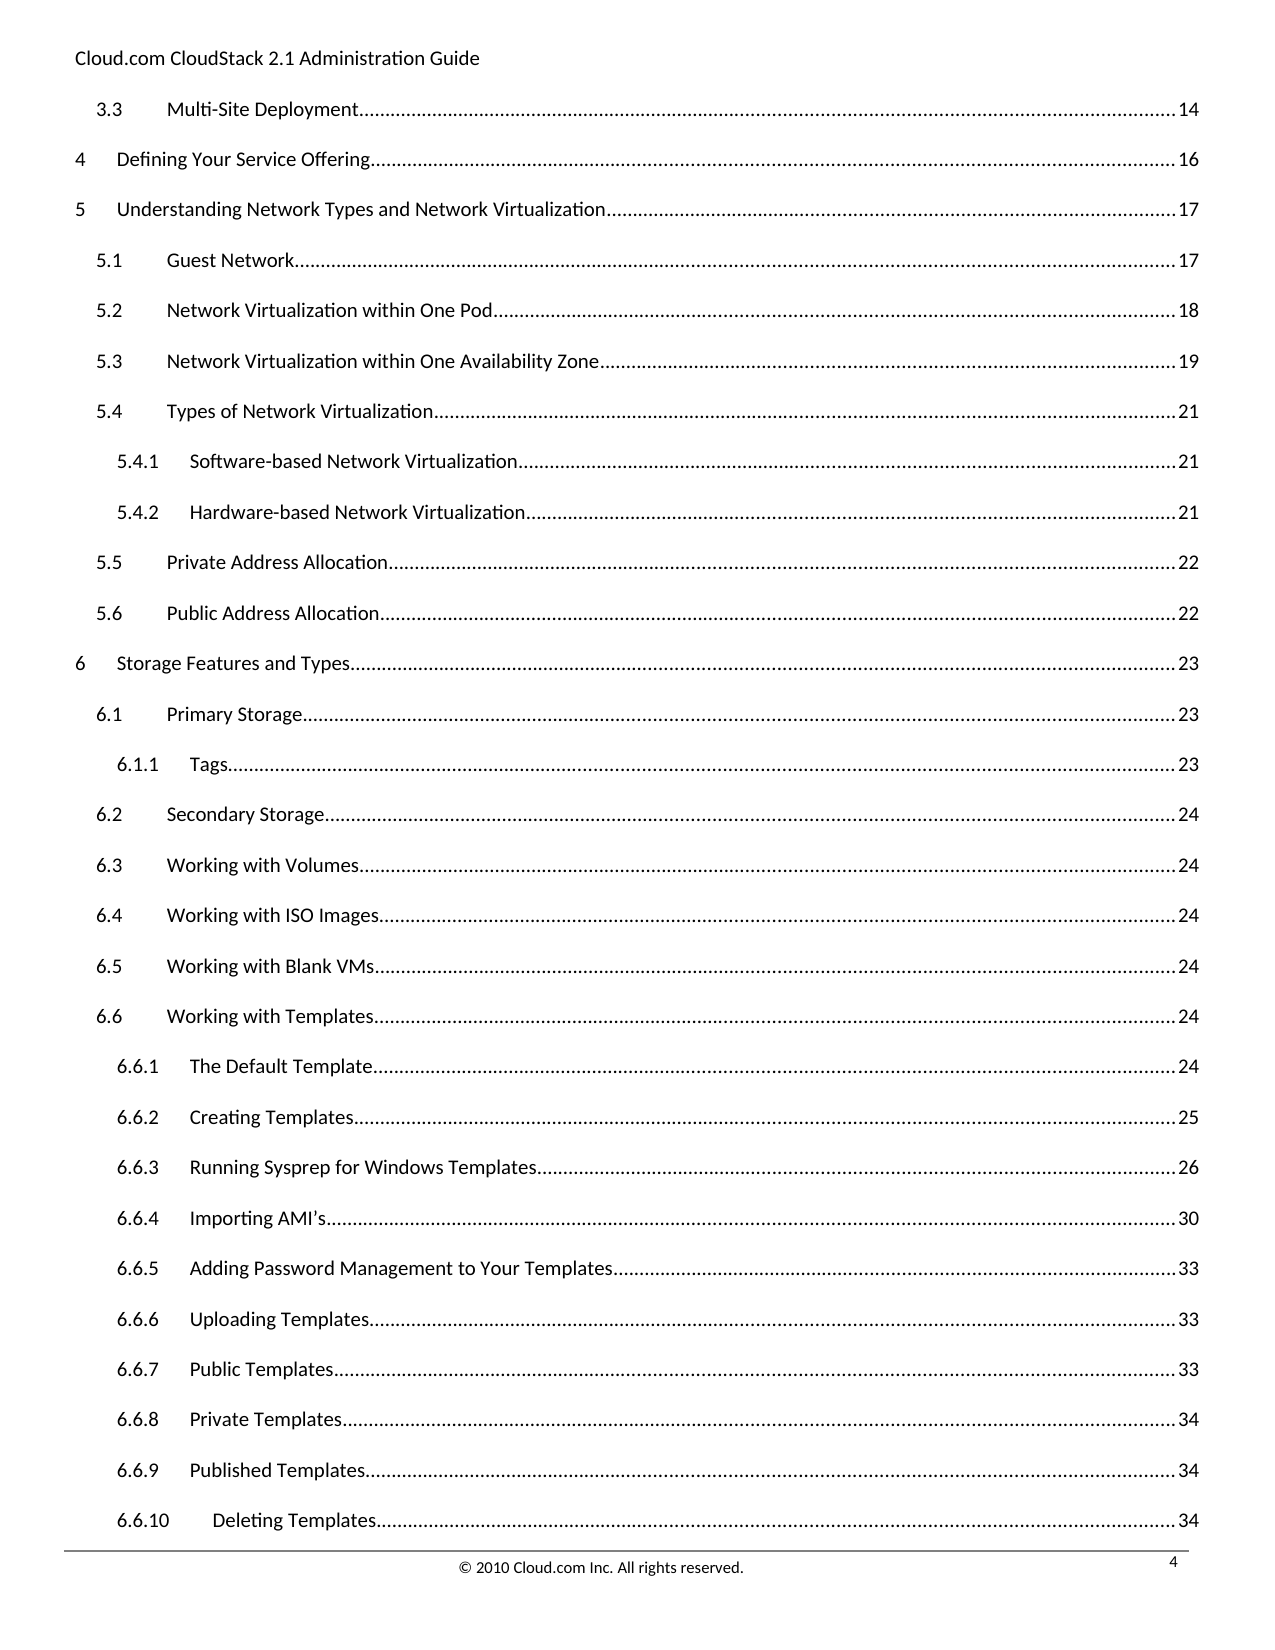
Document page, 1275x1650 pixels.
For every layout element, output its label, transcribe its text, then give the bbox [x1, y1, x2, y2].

text 5 Understanding Network Types and Network Virtualization 17 [75, 197, 1200, 222]
text 5.4.2 Hardware-based Network Virtualization 21 [117, 499, 1200, 524]
text 5.4.1 Software-based Network Virtualization 21 [117, 449, 1200, 474]
text 6.4 Working with ISO Images 24 [96, 902, 1200, 928]
text 6.6.7 Public Templates 33 [117, 1356, 1200, 1382]
text 5.3 Network Virtualization within One Availability Zone 19 [96, 348, 1200, 373]
text 6.6.2 Creating Templates 25 [117, 1104, 1200, 1129]
text 6.3 Working with Volumes 24 [96, 852, 1200, 877]
text 5.6 Public Address Allocation 22 [96, 600, 1200, 625]
text 6.1.1 Tags 23 [117, 751, 1200, 777]
text 5.5 Private Address Allocation 22 [96, 549, 1200, 575]
text 6.5 Working with Blank VMs 24 [96, 953, 1200, 978]
text 5.2 Network Virtualization within One Pod 18 [96, 297, 1200, 323]
text 6.6.6 Uploading Templates 33 [117, 1306, 1200, 1331]
text 6.1 Primary Storage 23 [96, 701, 1200, 726]
text 6.2 Secondary Storage 24 [96, 802, 1200, 827]
text 6.6.10 Deleting Templates 34 [117, 1507, 1200, 1533]
text 3.3 Multi-Site Deployment 14 [96, 96, 1200, 121]
text 6.6.3 Running Sysprep for Windows Templates 26 [117, 1154, 1200, 1180]
text 6.6.4 Importing AMI’s 30 [117, 1205, 1200, 1230]
text 6.6.1 The Default Template 24 [117, 1054, 1200, 1079]
text 6.6 Working with Templates 24 [96, 1003, 1200, 1029]
text 6.6.5 Adding Password Management to Your Templates 33 [117, 1255, 1200, 1281]
text 6.6.9 Published Templates 34 [117, 1457, 1200, 1482]
text 5.1 Guest Network 17 [96, 247, 1200, 272]
text 6 Storage Features and Types 23 [75, 650, 1200, 676]
text 6.6.8 Private Templates 34 [117, 1407, 1200, 1432]
text 4 Defining Your Service Offering 16 [75, 146, 1200, 172]
text 5.4 Types of Network Virtualization 21 [96, 398, 1200, 424]
